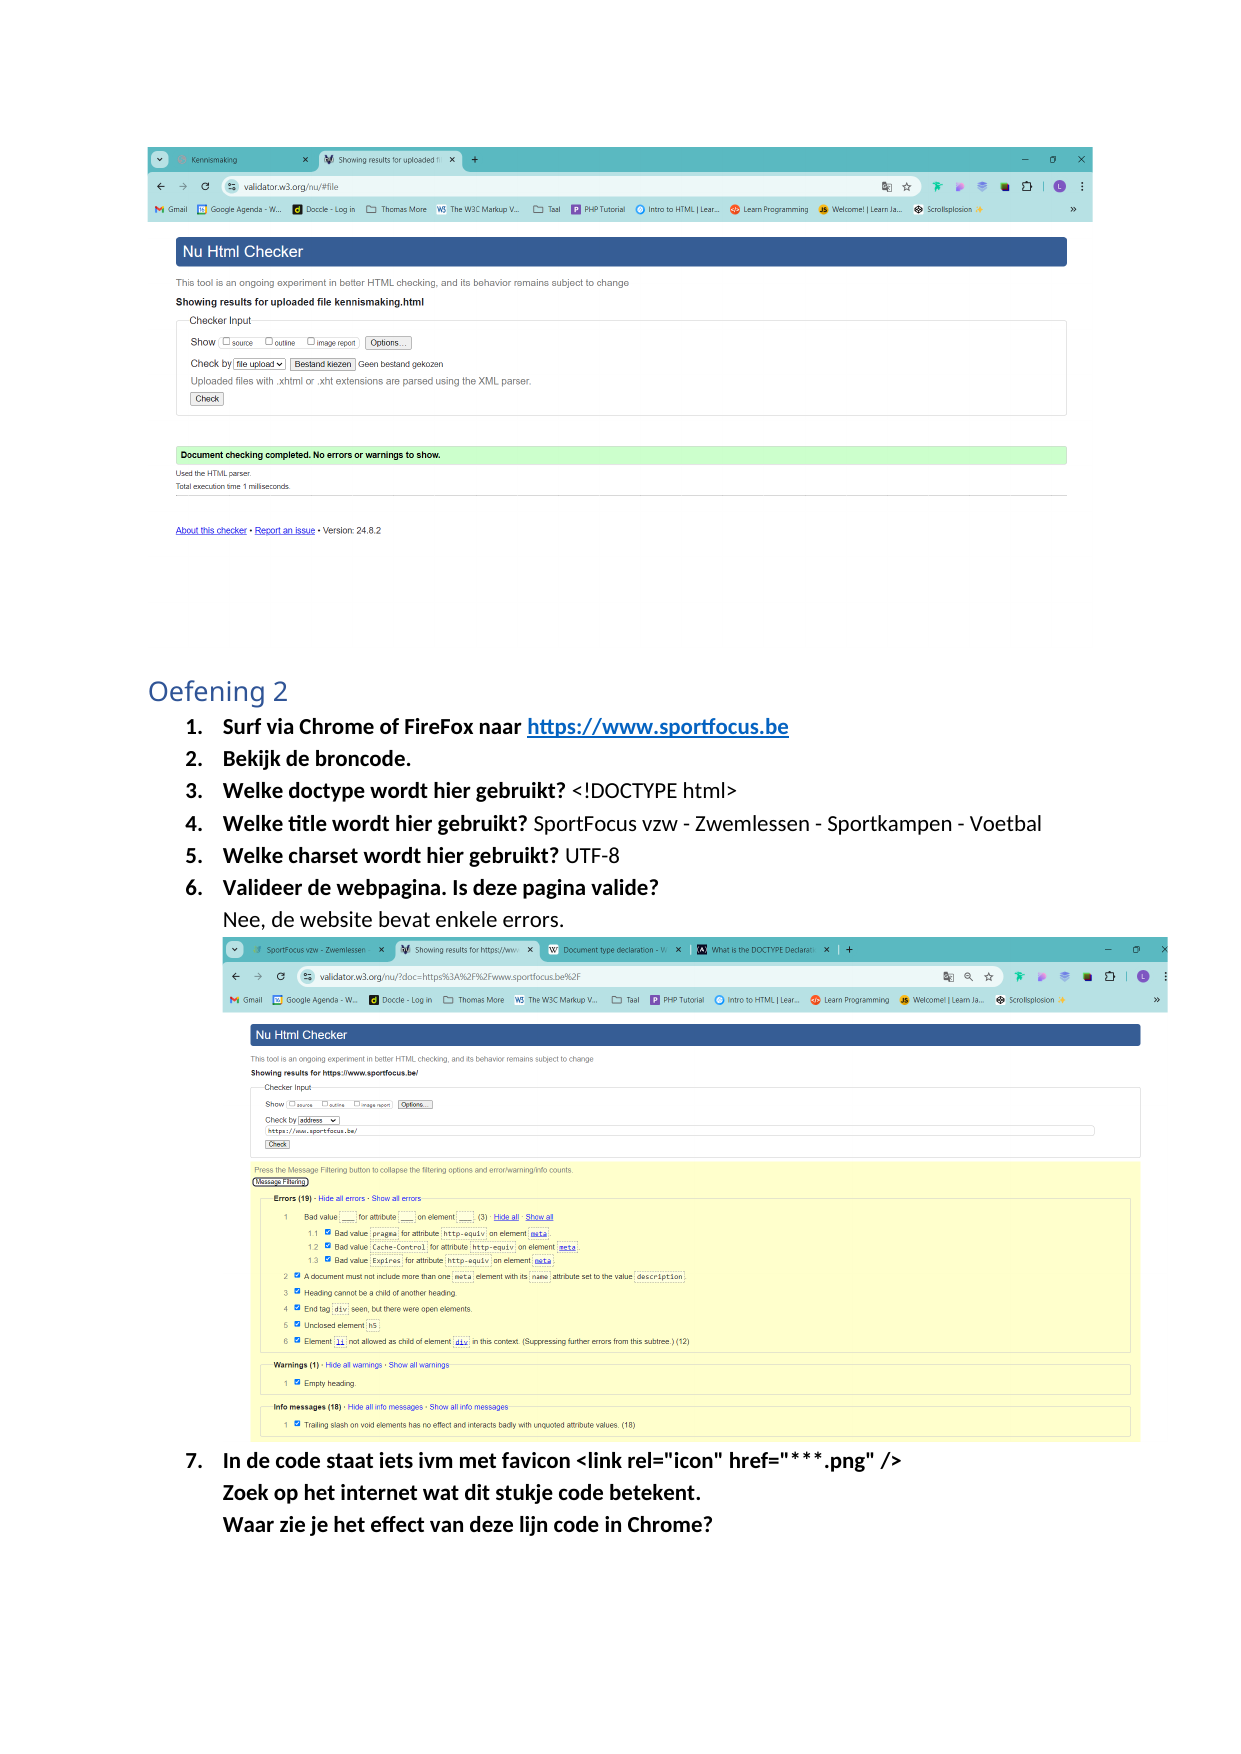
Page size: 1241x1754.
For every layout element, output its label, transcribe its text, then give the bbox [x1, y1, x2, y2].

picture [147, 147, 1093, 648]
list Welke doctype wordt hier gebruikt? <!DOCTYPE html> [185, 777, 1093, 805]
list In de code staat iets ivm met favicon <link rel="icon" href="***.png" /> Zoek op het internet wat dit stukje code betekent. Waar zie je het effect van deze lijn code in Chrome? [185, 1446, 1093, 1538]
picture [222, 937, 1168, 1442]
list Surf via Chrome of FireFox naar https://www.sportfocus.be [185, 712, 1093, 740]
list Welke charset wordt hier gebruikt? UTF-8 [185, 841, 1093, 869]
list Welke title wordt hier gebruikt? SportFocus vzw - Zwemlessen - Sportkampen - Voetbal [185, 809, 1093, 837]
list Nee, de website bevat enkele errors. [223, 905, 1093, 933]
list Bekijk de broncode. [185, 744, 1093, 772]
subtitle Oefening 2 [148, 672, 1093, 709]
list Valideer de webpagina. Is deze pagina valide? [185, 873, 1093, 901]
